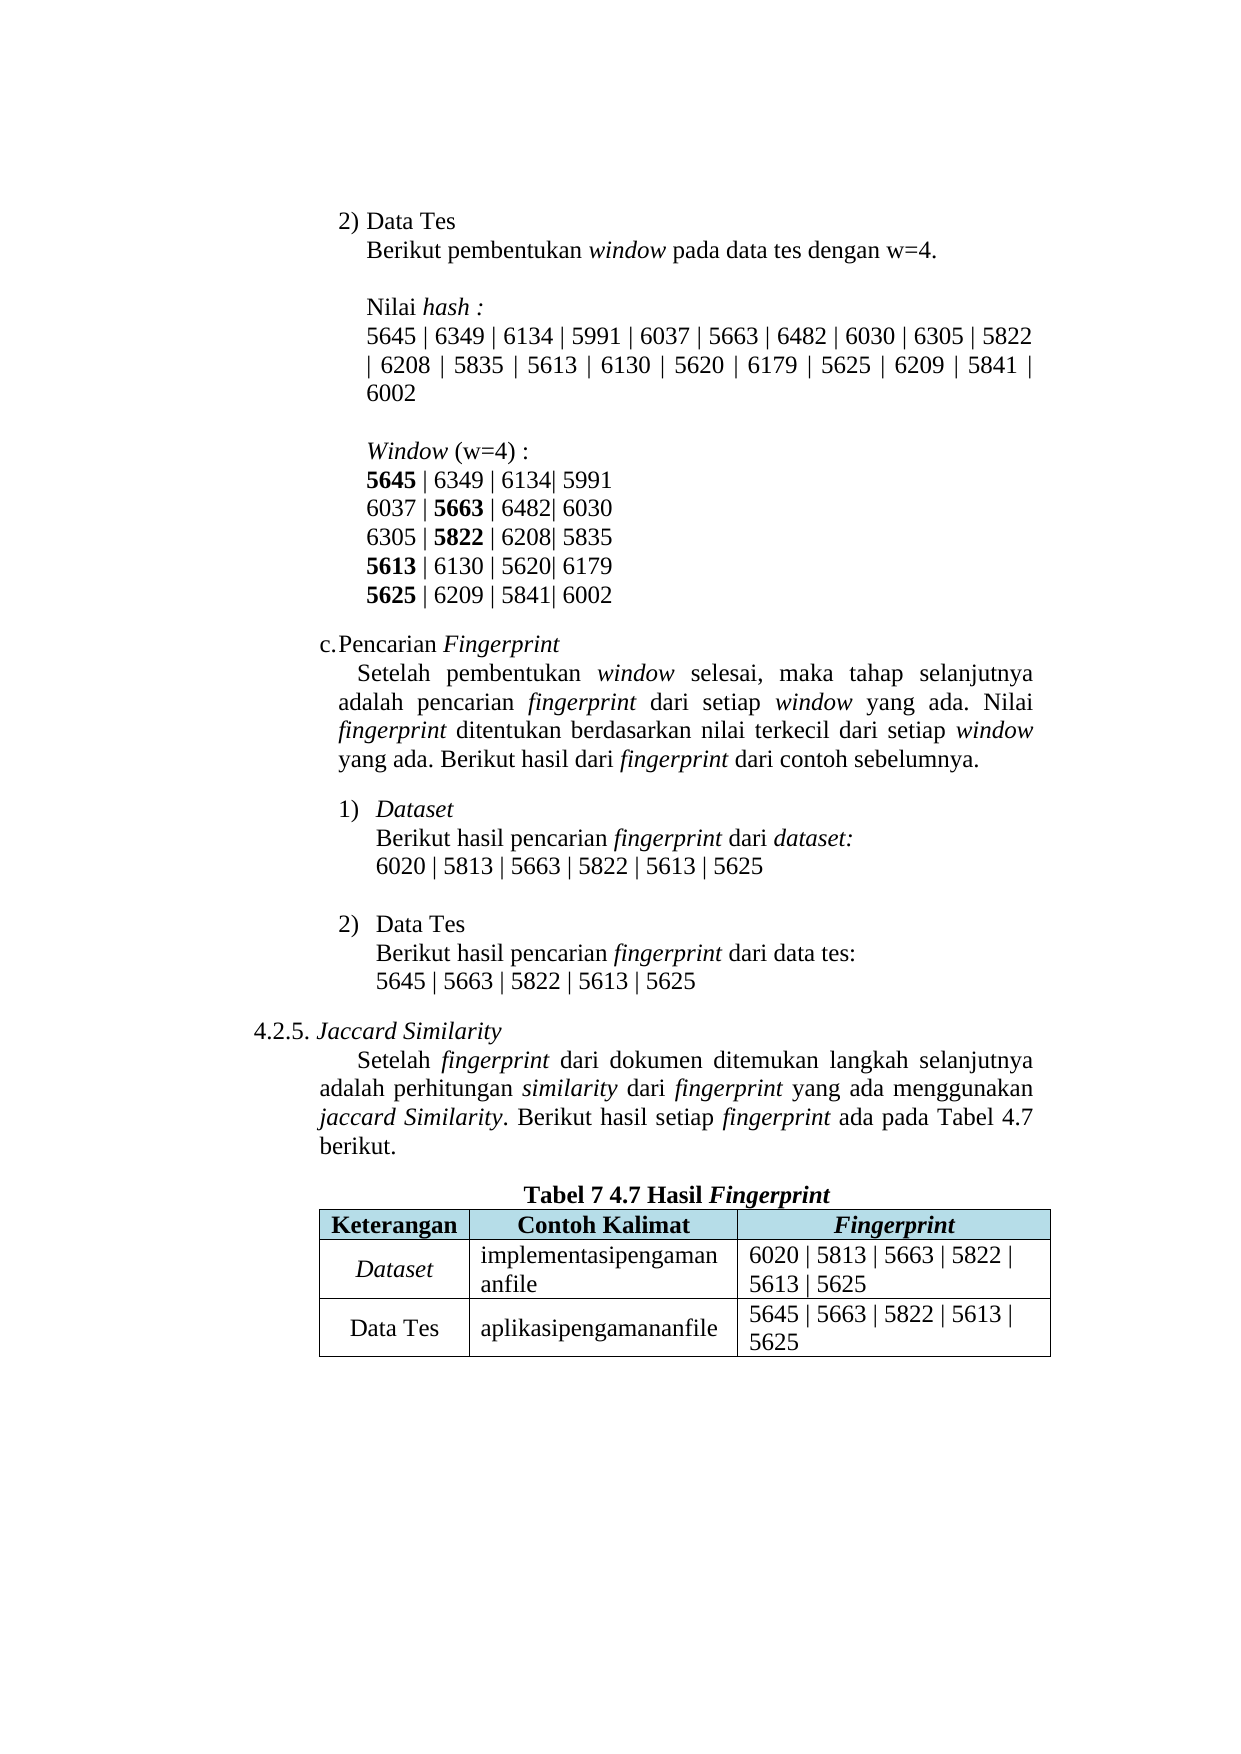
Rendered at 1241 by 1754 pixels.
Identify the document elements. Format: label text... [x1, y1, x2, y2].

list 6020 | 5813 | 5663 | 5822 | 5613 | 5625 [376, 851, 1033, 880]
list Berikut hasil pencarian fingerprint dari data tes: [376, 938, 1033, 966]
text Nilai hash : [366, 292, 1033, 321]
list 5625 | 6209 | 5841| 6002 [366, 580, 1033, 608]
table_cell 5645 | 5663 | 5822 | 5613 | 5625 [738, 1299, 1050, 1356]
list 5613 | 6130 | 5620| 6179 [366, 551, 1033, 580]
table_header Keterangan [320, 1210, 469, 1239]
table_header Fingerprint [738, 1210, 1050, 1239]
list 5645 | 6349 | 6134 | 5991 | 6037 | 5663 | 6482 | 6030 | 6305 | 5822 | 6208 | 5835 | 5613 | 6130 | 5620 | 6179 | 5625 | 6209 | 5841 | 6002 [366, 321, 1033, 407]
text Setelah pembentukan window selesai, maka tahap selanjutnya adalah pencarian fingerprint dari setiap window yang ada. Nilai fingerprint ditentukan berdasarkan nilai terkecil dari setiap window yang ada. Berikut hasil dari fingerprint dari contoh sebelumnya. [338, 658, 1033, 773]
list 5645 | 6349 | 6134| 5991 [366, 465, 1033, 493]
list Window (w=4) : [366, 436, 1033, 465]
list 6305 | 5822 | 6208| 5835 [366, 522, 1033, 551]
table_cell Dataset [320, 1240, 469, 1298]
table_cell implementasipengamananfile [470, 1240, 737, 1298]
text Berikut pembentukan window pada data tes dengan w=4. [366, 235, 1033, 263]
table_cell Data Tes [320, 1299, 469, 1356]
list Data Tes [338, 206, 1033, 235]
text Tabel 7 4.7 Hasil Fingerprint [319, 1181, 1033, 1209]
table_header Contoh Kalimat [470, 1210, 737, 1239]
table_cell aplikasipengamananfile [470, 1299, 737, 1356]
list Data Tes [338, 909, 1033, 938]
list Dataset [338, 794, 1033, 823]
list 6037 | 5663 | 6482| 6030 [366, 493, 1033, 522]
list 5645 | 5663 | 5822 | 5613 | 5625 [376, 966, 1033, 995]
table_cell 6020 | 5813 | 5663 | 5822 | 5613 | 5625 [738, 1240, 1050, 1298]
list Berikut hasil pencarian fingerprint dari dataset: [376, 823, 1033, 851]
subtitle 4.2.5. Jaccard Similarity [254, 1016, 1033, 1045]
text Setelah fingerprint dari dokumen ditemukan langkah selanjutnya adalah perhitungan similarity dari fingerprint yang ada menggunakan jaccard Similarity. Berikut hasil setiap fingerprint ada pada Tabel 4.7 berikut. [319, 1045, 1033, 1160]
subtitle Pencarian Fingerprint [319, 629, 1033, 658]
